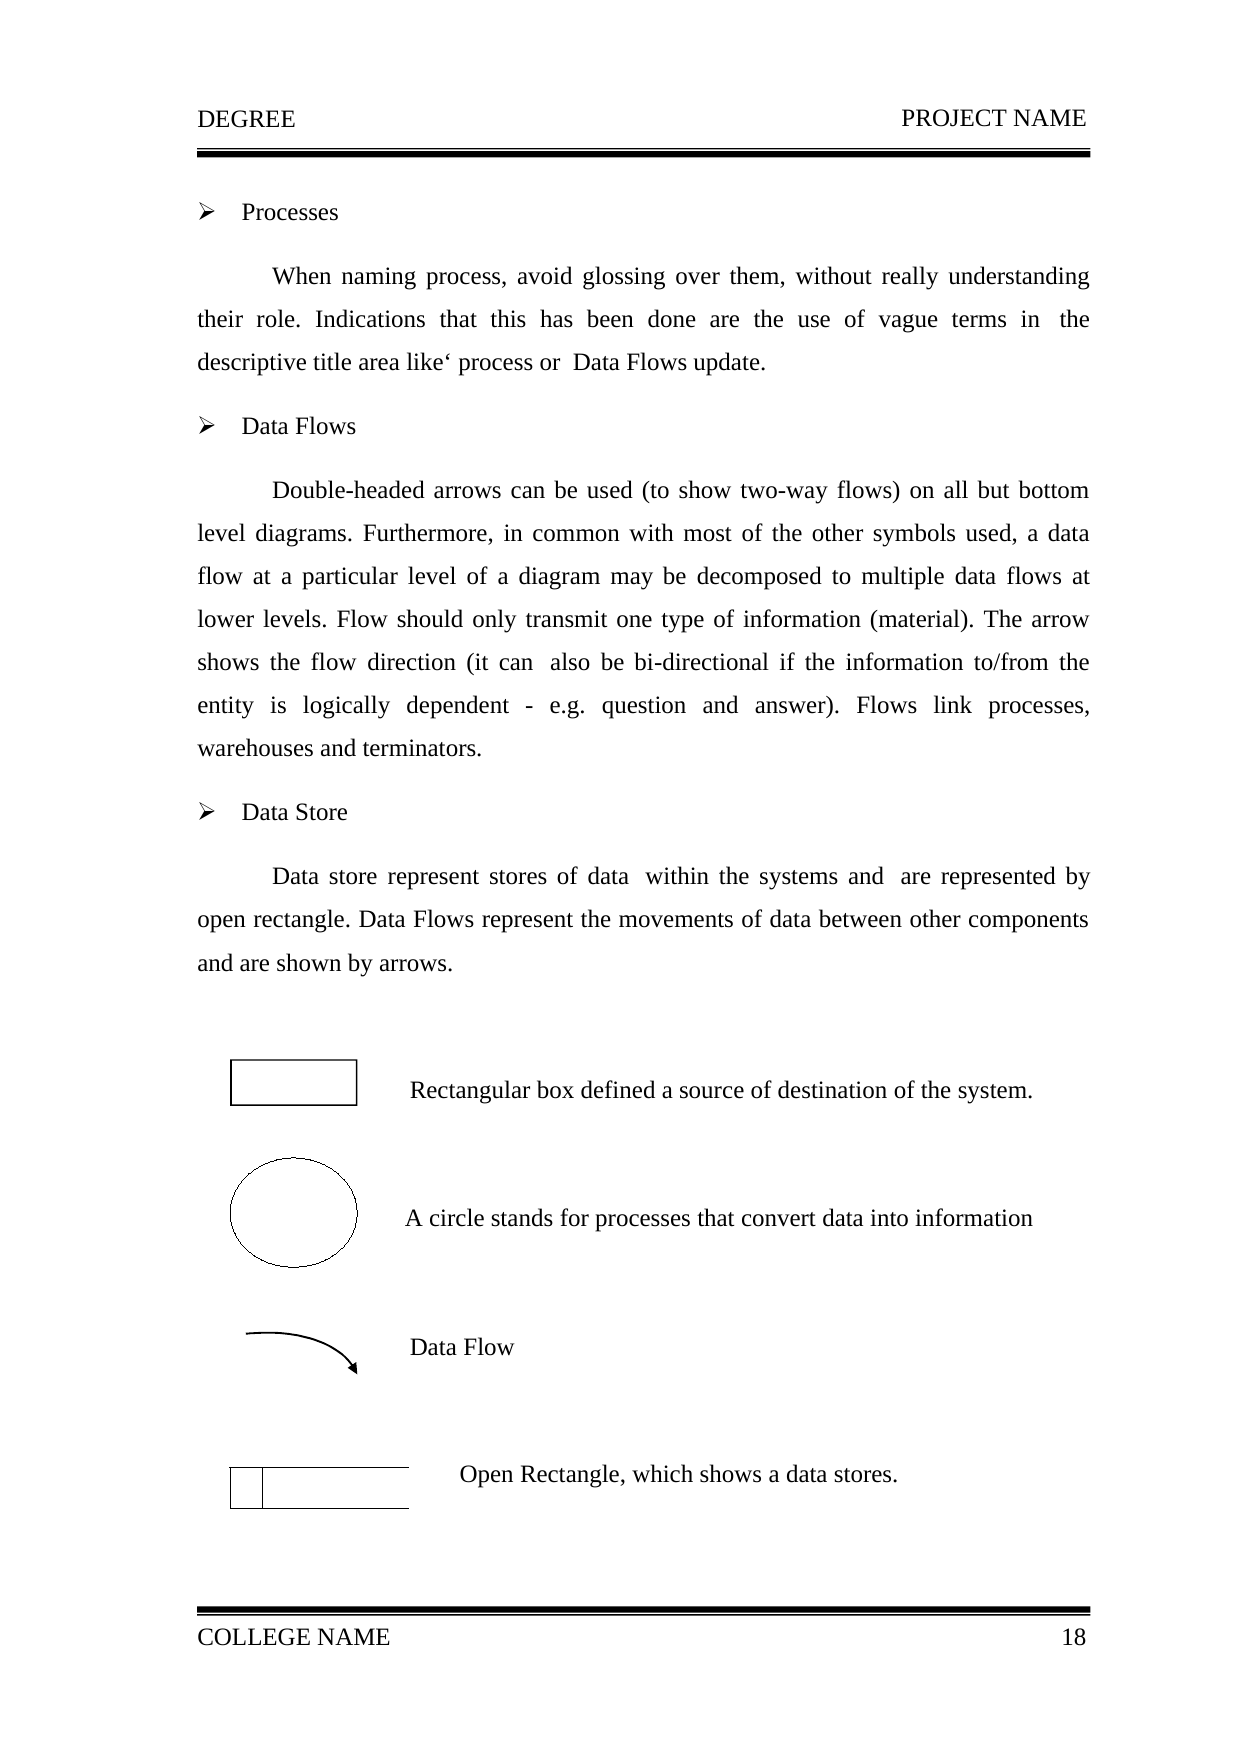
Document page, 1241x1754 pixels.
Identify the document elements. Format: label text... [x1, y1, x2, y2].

text A circle stands for processes that convert data into information [404, 1203, 1167, 1232]
text Double-headed arrows can be used (to show two-way flows) on all but bottom level diagrams. Furthermore, in common with most of the other symbols used, a data flow at a particular level of a diagram may be decomposed to multiple data flows at lower levels. Flow should only transmit one type of information (material). The arrow shows the flow direction (it can also be bi-directional if the information to/from the entity is logically dependent - e.g. question and answer). Flows link processes, warehouses and terminators. [197, 475, 1091, 762]
text Data Flow [409, 1332, 1167, 1360]
list Data Store [197, 797, 1167, 826]
text Rectangular box defined a source of destination of the system. [409, 1076, 1167, 1104]
list Processes [197, 197, 1167, 226]
text When naming process, avoid glossing over them, without really understanding their role. Indications that this has been done are the use of vague terms in the descriptive title area like‘ process or Data Flows update. [197, 261, 1091, 376]
text Open Rectangle, which shows a data stores. [212, 1459, 1145, 1488]
text Data store represent stores of data within the systems and are represented by open rectangle. Data Flows represent the movements of data between other components and are shown by arrows. [197, 861, 1091, 976]
list Data Flows [197, 411, 1167, 439]
